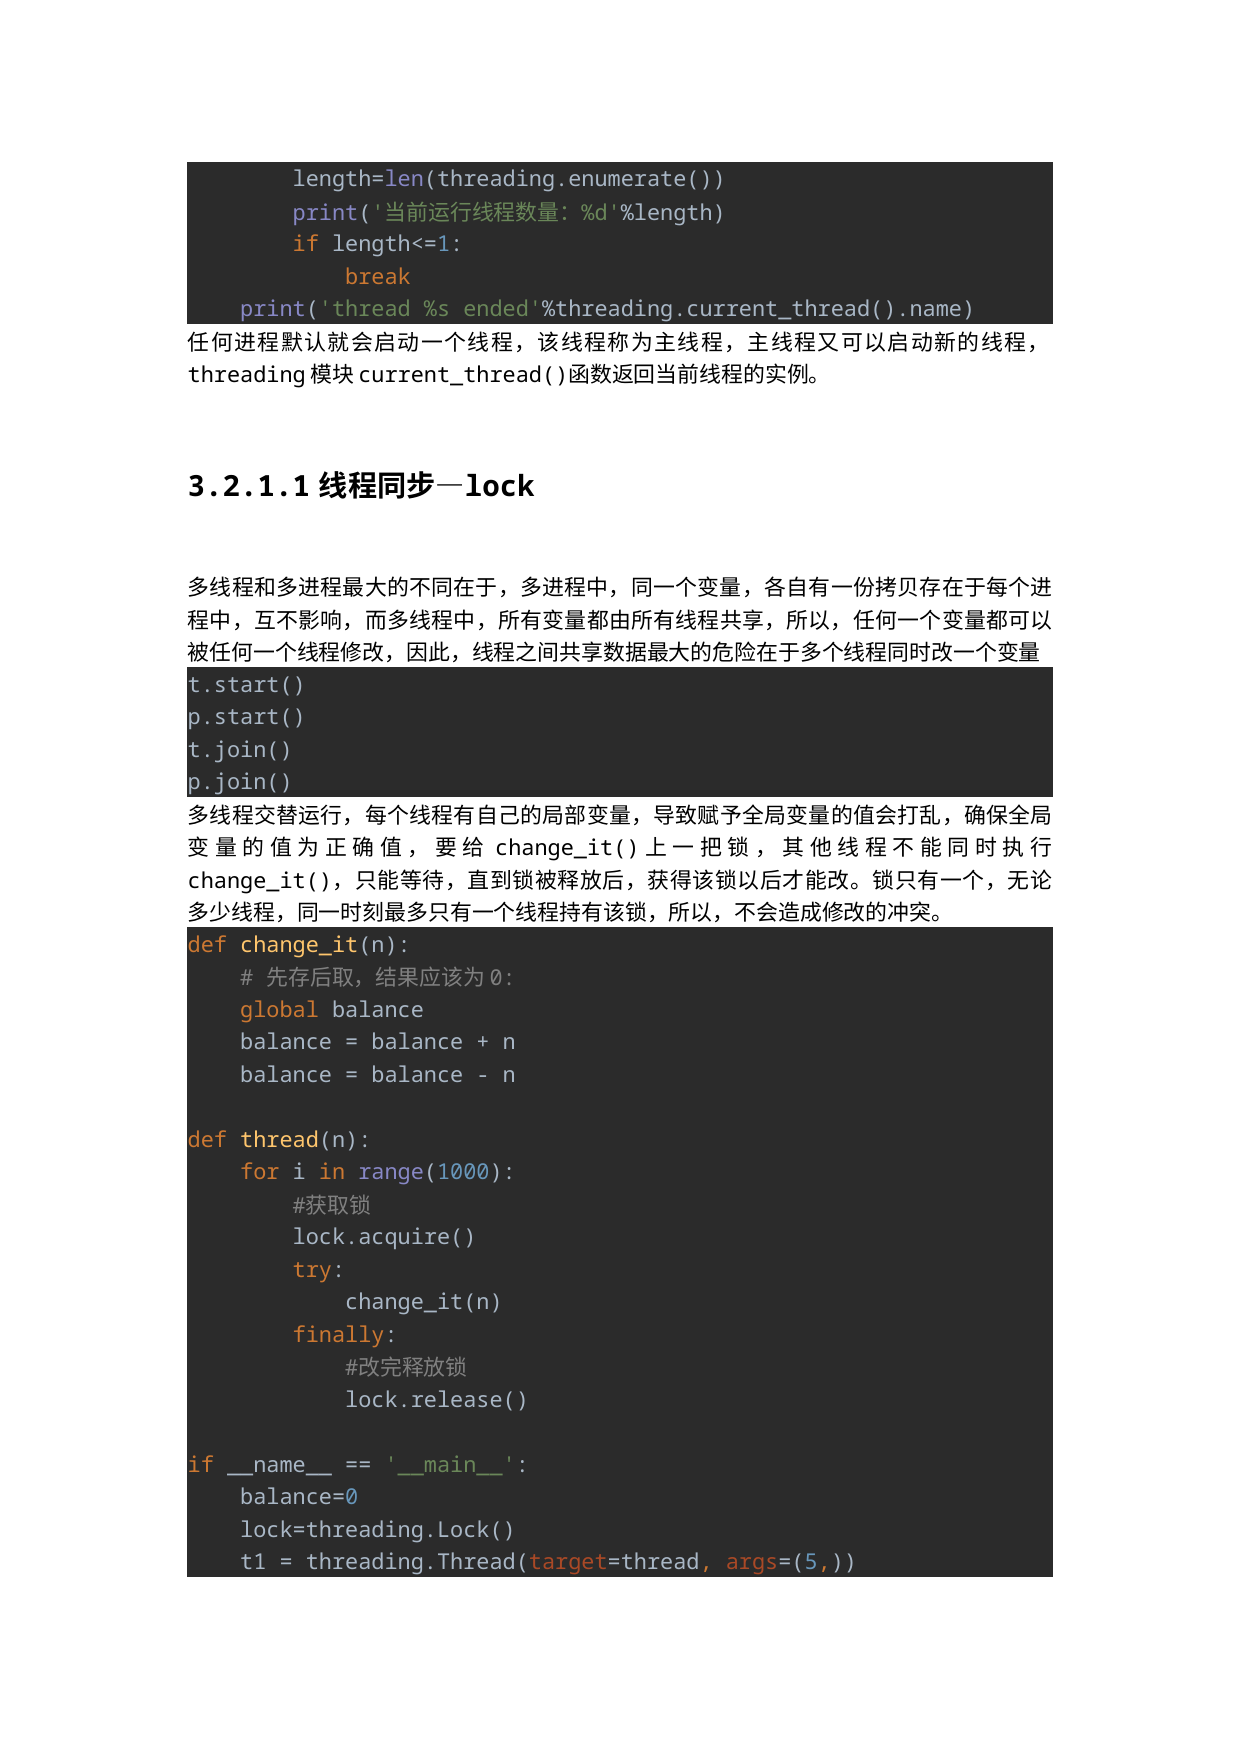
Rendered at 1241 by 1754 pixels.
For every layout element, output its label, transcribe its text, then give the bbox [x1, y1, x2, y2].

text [187, 927, 1053, 1577]
text 任何进程默认就会启动一个线程，该线程称为主线程，主线程又可以启动新的线程， threading模块current_thread()函数返回当前线程的实例。 [187, 324, 1053, 389]
subtitle 线程同步—lock [187, 451, 1053, 516]
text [187, 162, 1053, 324]
text 多线程交替运行，每个线程有自己的局部变量，导致赋予全局变量的值会打乱，确保全局变量的值为正确值，要给change_it()上一把锁，其他线程不能同时执行change_it()，只能等待，直到锁被释放后，获得该锁以后才能改。锁只有一个，无论多少线程，同一时刻最多只有一个线程持有该锁，所以，不会造成修改的冲突。 [187, 797, 1053, 927]
text t.start() p.start() t.join() p.join() [187, 667, 1053, 797]
text 多线程和多进程最大的不同在于，多进程中，同一个变量，各自有一份拷贝存在于每个进程中，互不影响，而多线程中，所有变量都由所有线程共享，所以，任何一个变量都可以被任何一个线程修改，因此，线程之间共享数据最大的危险在于多个线程同时改一个变量 [187, 570, 1053, 667]
